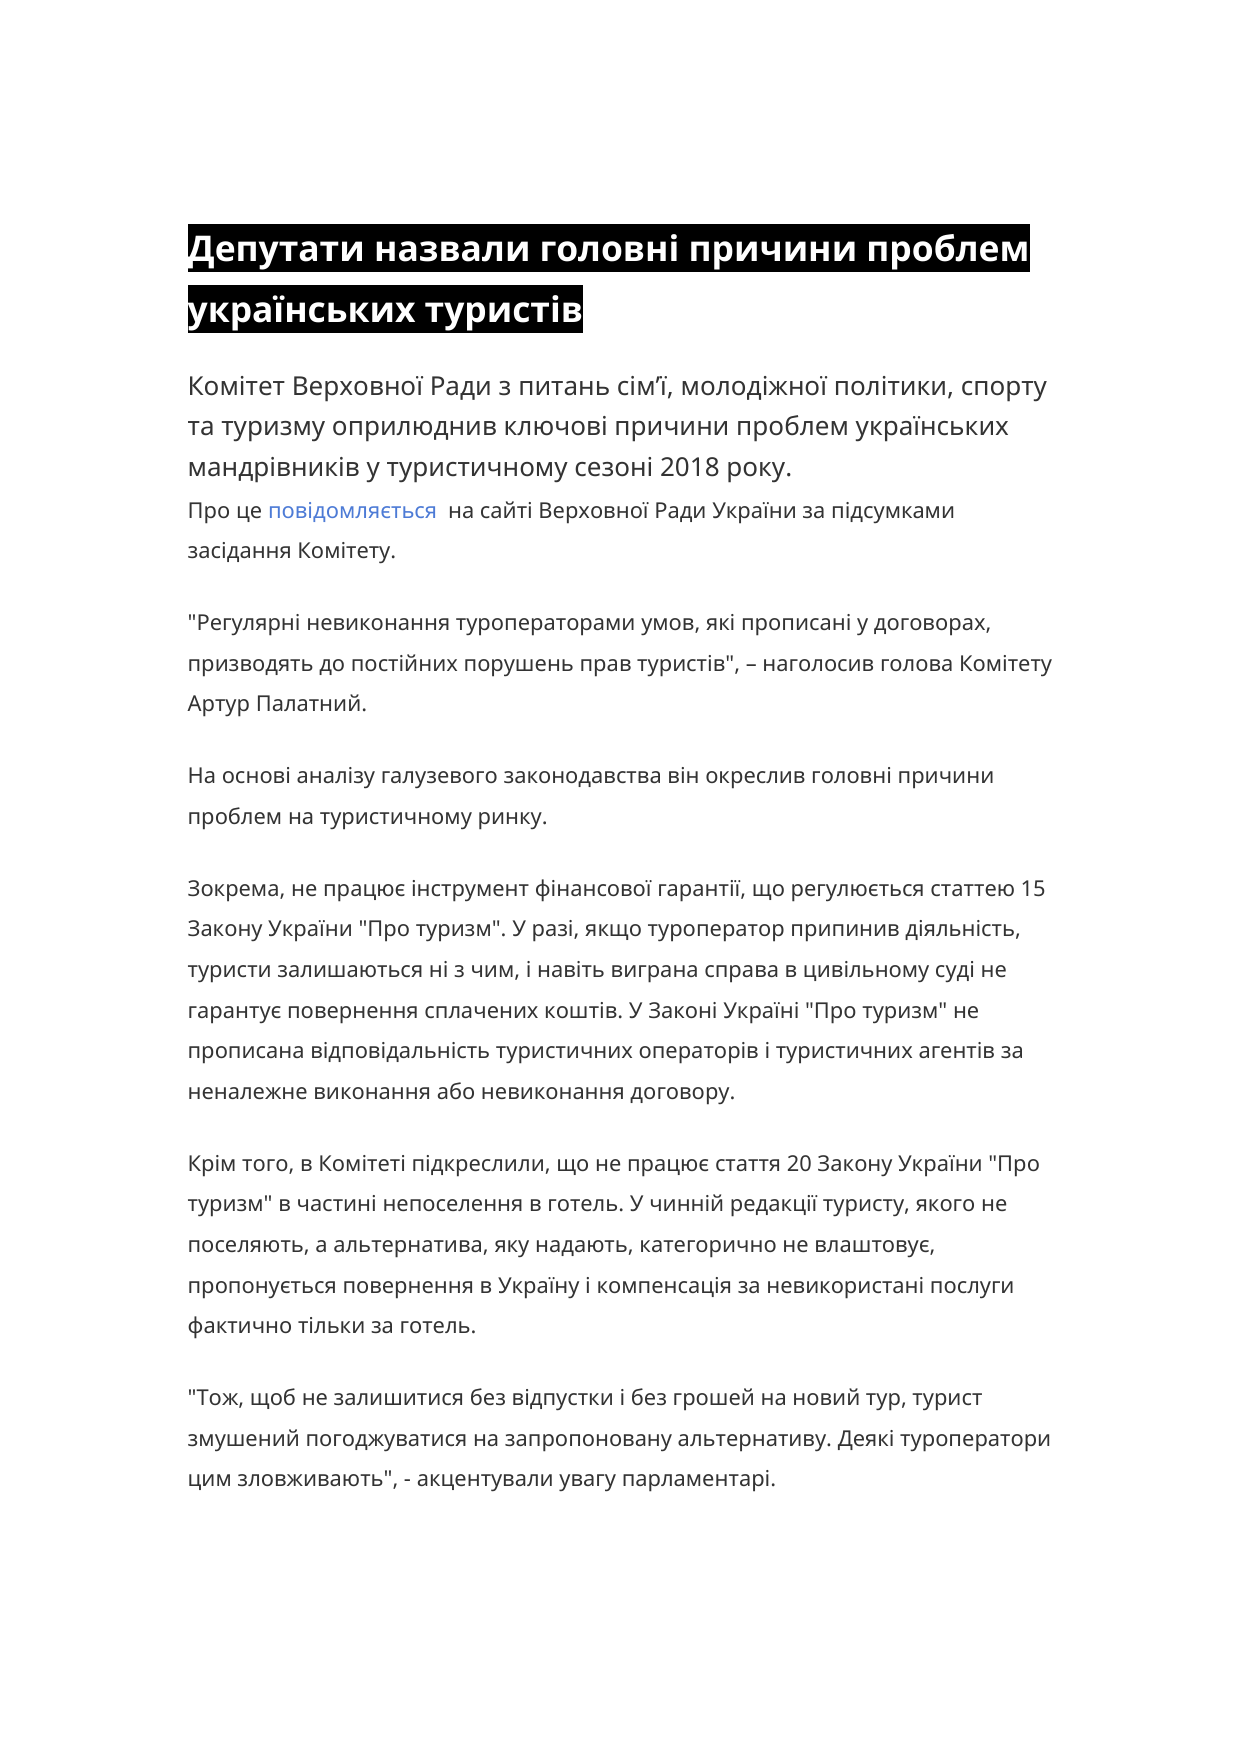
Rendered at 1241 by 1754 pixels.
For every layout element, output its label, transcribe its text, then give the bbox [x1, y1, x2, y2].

text На основі аналізу галузевого законодавства він окреслив головні причини проблем на туристичному ринку. [187, 749, 1053, 831]
text Крім того, в Комітеті підкреслили, що не працює стаття 20 Закону України "Про туризм" в частині непоселення в готель. У чинній редакції туристу, якого не поселяють, а альтернатива, яку надають, категорично не влаштовує, пропонується повернення в Україну і компенсація за невикористані послуги фактично тільки за готель. [187, 1137, 1053, 1340]
text "Регулярні невиконання туроператорами умов, які прописані у договорах, призводять до постійних порушень прав туристів", – наголосив голова Комітету Артур Палатний. [187, 596, 1053, 718]
text Комітет Верховної Ради з питань сім’ї, молодіжної політики, спорту та туризму оприлюднив ключові причини проблем українських мандрівників у туристичному сезоні 2018 року. [187, 362, 1053, 484]
text Зокрема, не працює інструмент фінансової гарантії, що регулюється статтею 15 Закону України "Про туризм". У разі, якщо туроператор припинив діяльність, туристи залишаються ні з чим, і навіть виграна справа в цивільному суді не гарантує повернення сплачених коштів. У Законі Україні "Про туризм" не прописана відповідальність туристичних операторів і туристичних агентів за неналежне виконання або невиконання договору. [187, 862, 1053, 1106]
subtitle Депутати назвали головні причини проблем українських туристів [187, 150, 1053, 333]
text "Тож, щоб не залишитися без відпустки і без грошей на новий тур, турист змушений погоджуватися на запропоновану альтернативу. Деякі туроператори цим зловживають", - акцентували увагу парламентарі. [187, 1371, 1053, 1493]
text Про це повідомляється на сайті Верховної Ради України за підсумками засідання Комітету. [187, 484, 1053, 565]
